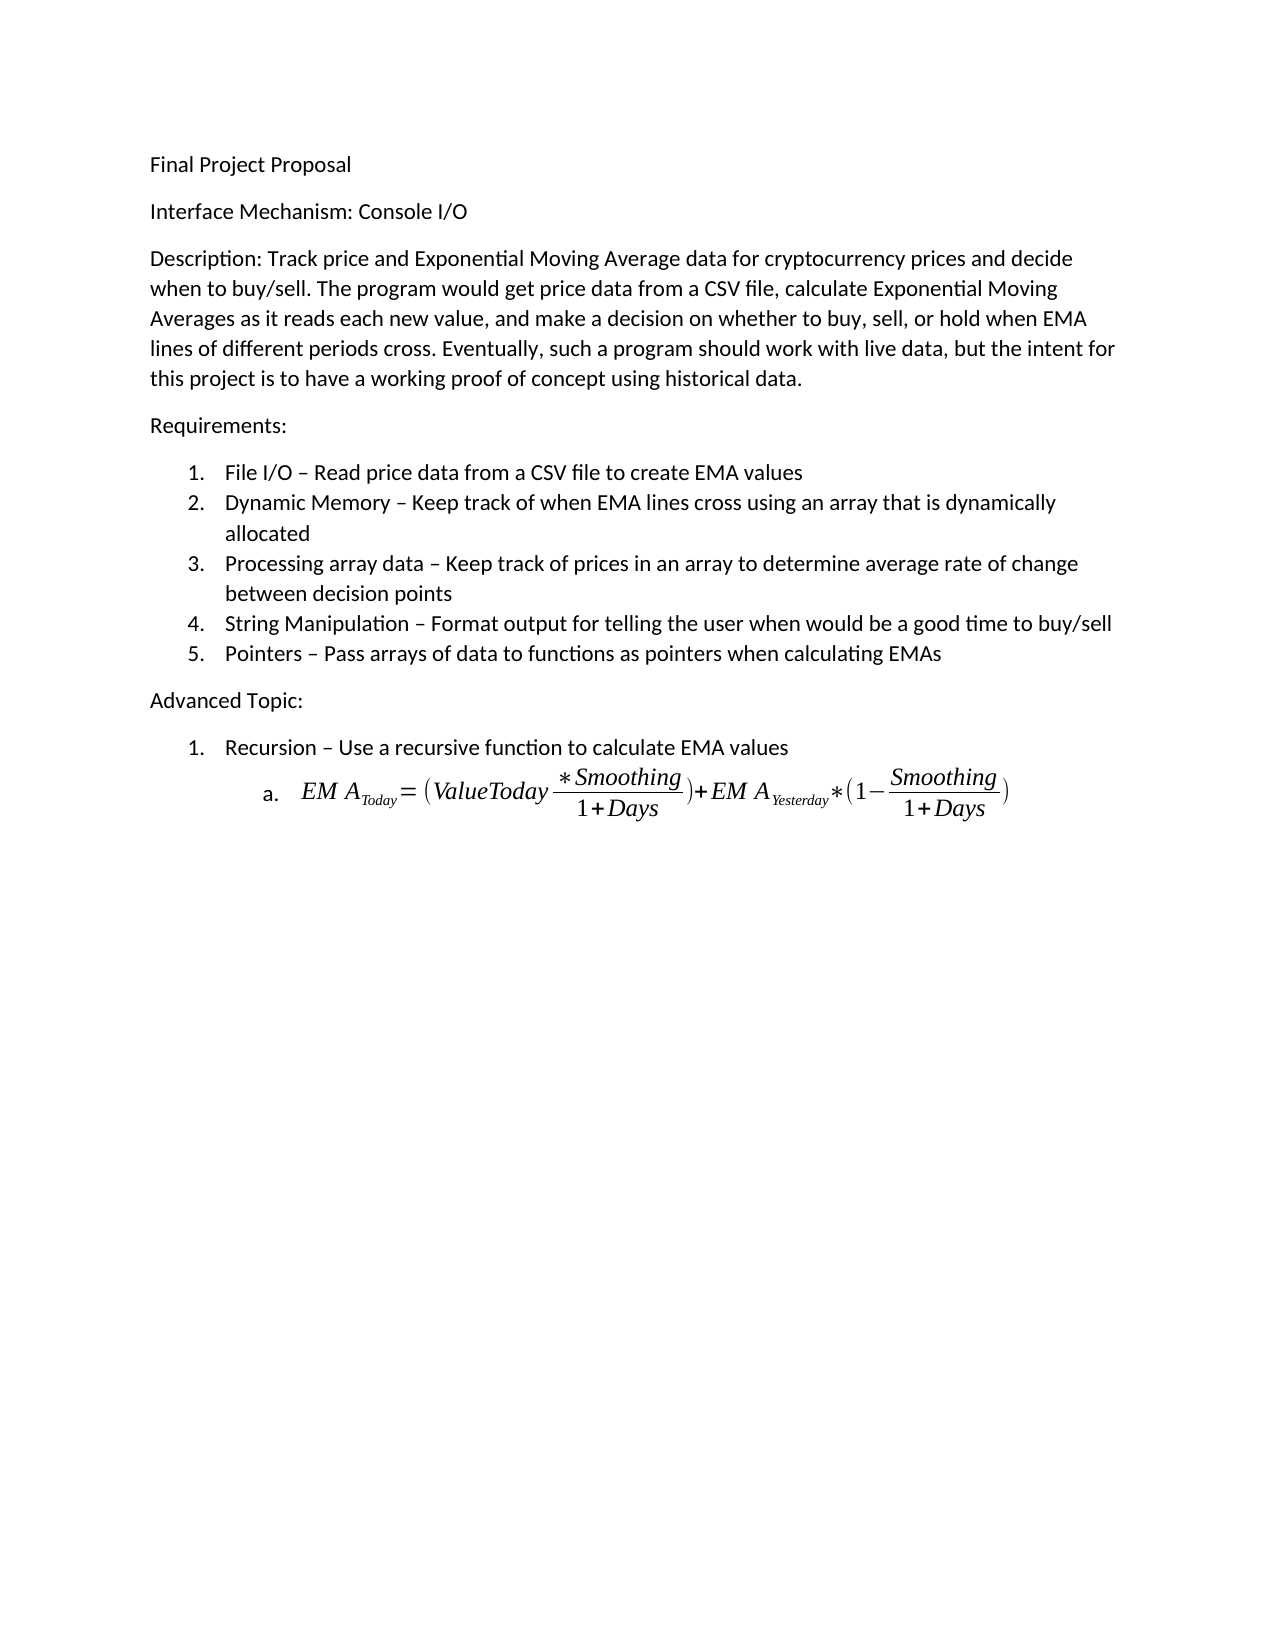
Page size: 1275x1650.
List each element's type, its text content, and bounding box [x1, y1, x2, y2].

text Advanced Topic: [150, 686, 1125, 714]
list Recursion – Use a recursive function to calculate EMA values [187, 733, 1125, 761]
list File I/O – Read price data from a CSV file to create EMA values [187, 458, 1125, 486]
list Processing array data – Keep track of prices in an array to determine average rate of change between decision points [187, 549, 1125, 607]
list Pointers – Pass arrays of data to functions as pointers when calculating EMAs [187, 639, 1125, 668]
text Description: Track price and Exponential Moving Average data for cryptocurrency prices and decide when to buy/sell. The program would get price data from a CSV file, calculate Exponential Moving Averages as it reads each new value, and make a decision on whether to buy, sell, or hold when EMA lines of different periods cross. Eventually, such a program should work with live data, but the intent for this project is to have a working proof of concept using historical data. [150, 244, 1125, 393]
text Interface Mechanism: Console I/O [150, 197, 1125, 225]
text Requirements: [150, 411, 1125, 439]
list Dynamic Memory – Keep track of when EMA lines cross using an array that is dynamically allocated [187, 488, 1125, 547]
list String Manipulation – Format output for telling the user when would be a good time to buy/sell [187, 609, 1125, 637]
text Final Project Proposal [150, 150, 1125, 178]
